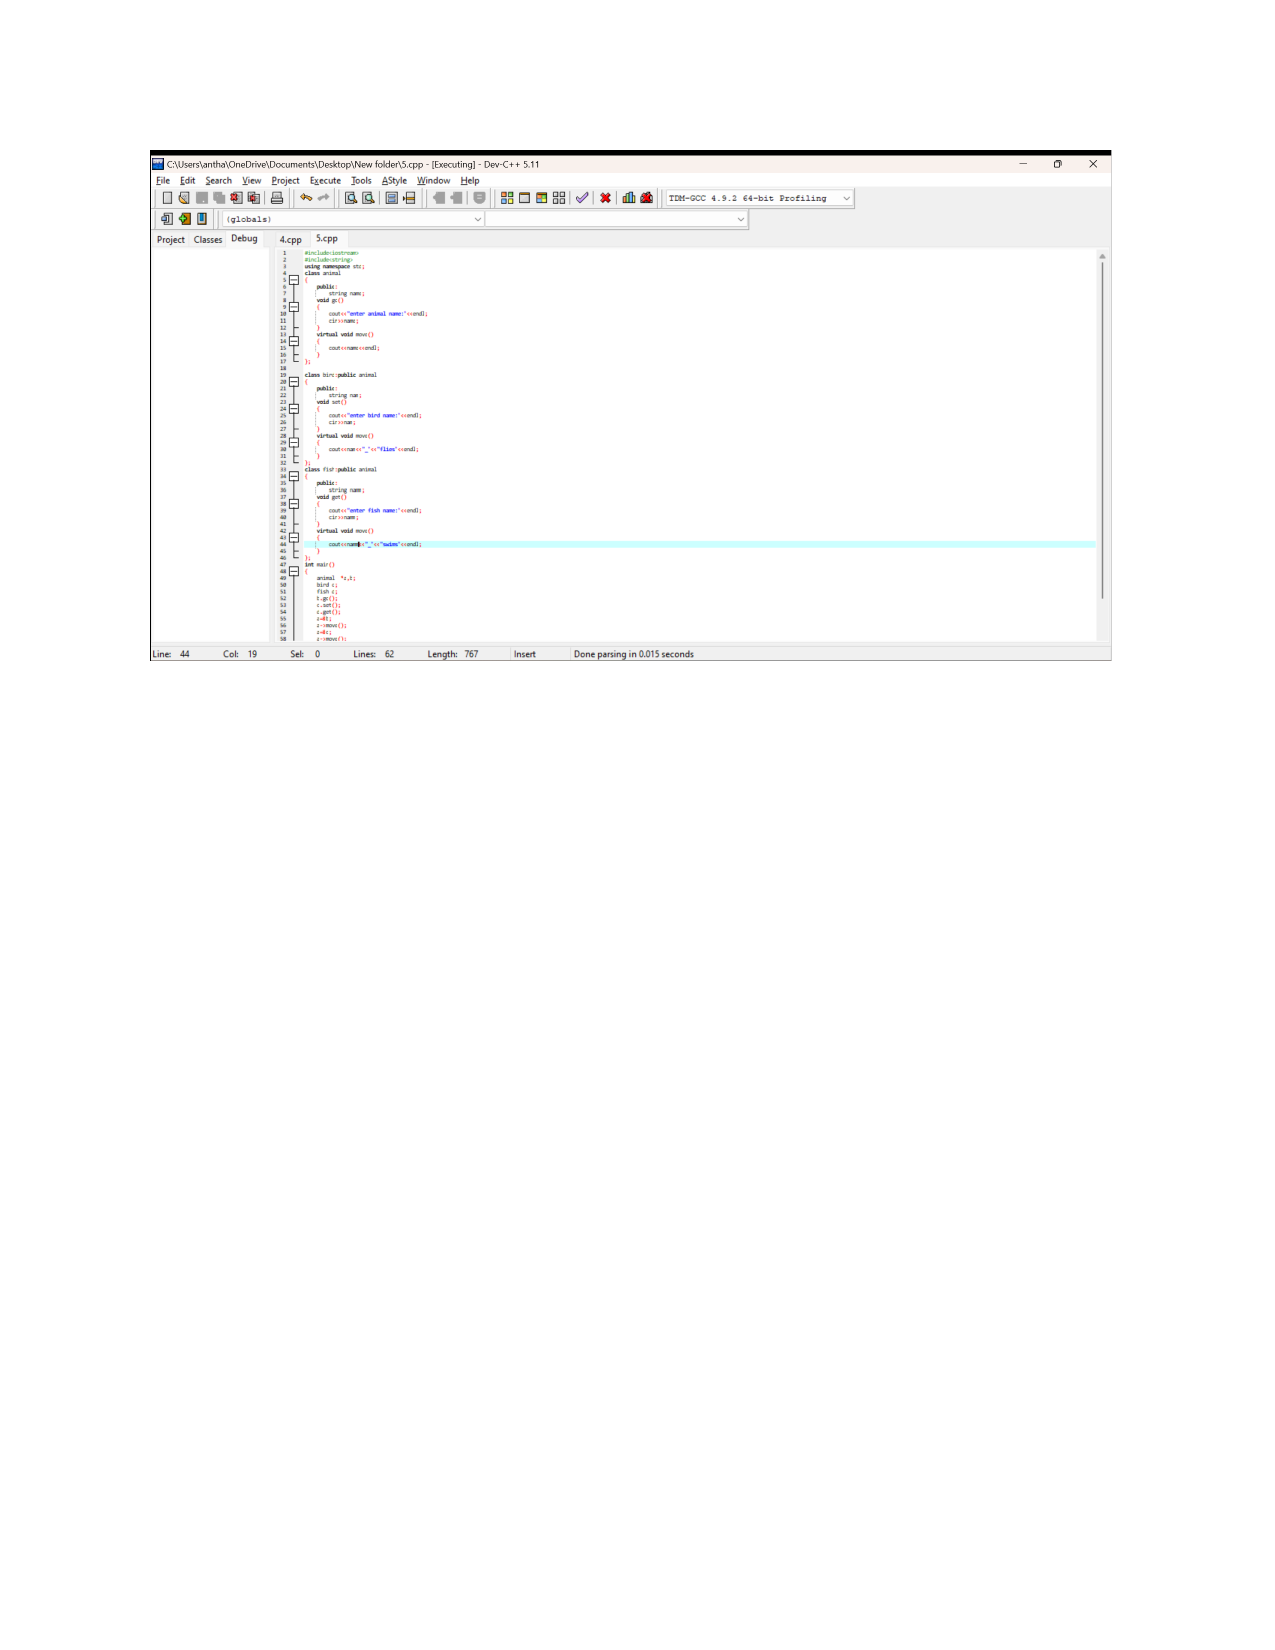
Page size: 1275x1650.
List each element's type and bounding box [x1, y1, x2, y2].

picture [150, 150, 1112, 661]
